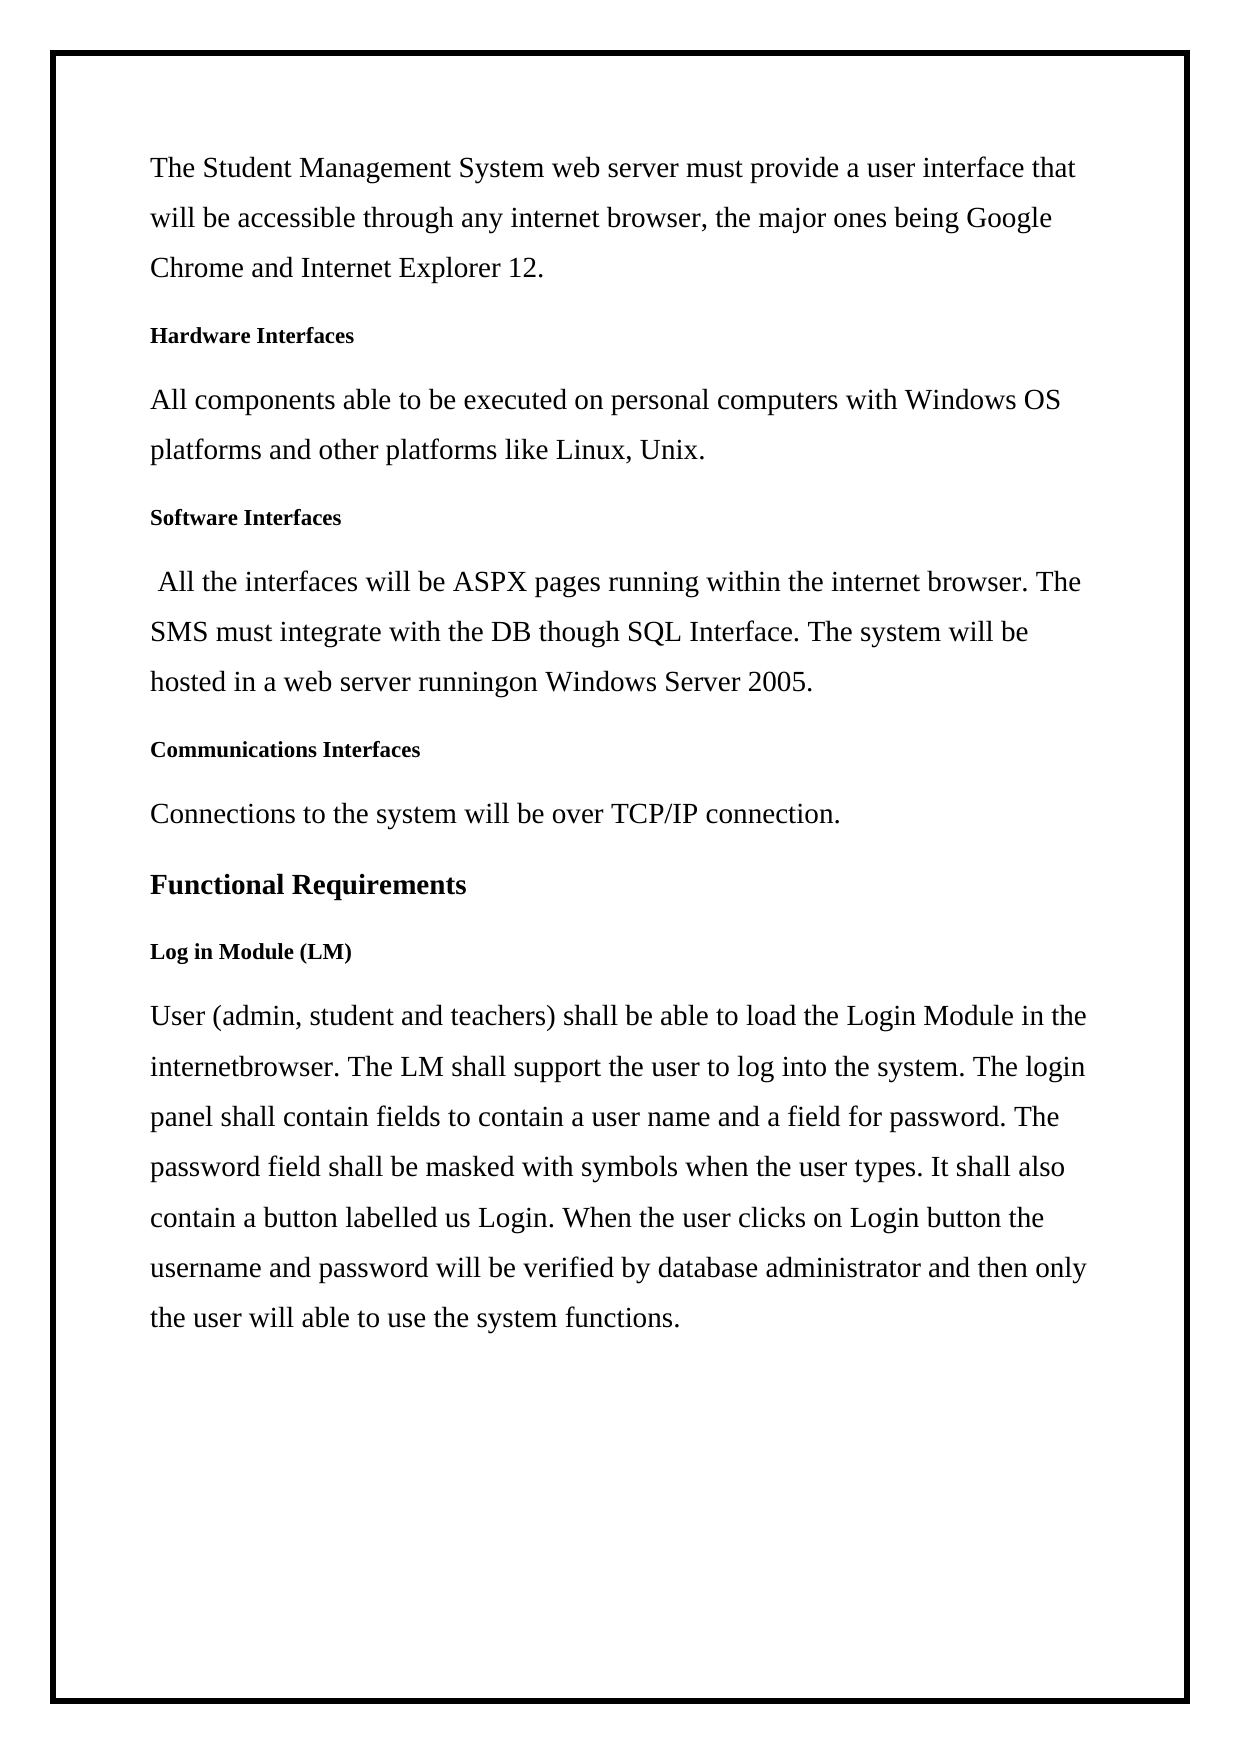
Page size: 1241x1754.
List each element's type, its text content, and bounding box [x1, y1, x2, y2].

subtitle Software Interfaces [150, 503, 1090, 530]
subtitle Communications Interfaces [150, 736, 1090, 762]
subtitle Connections to the system will be over TCP/IP connection. [150, 796, 1090, 829]
subtitle Functional Requirements [150, 867, 1090, 901]
subtitle Hardware Interfaces [150, 322, 1090, 348]
subtitle All the interfaces will be ASPX pages running within the internet browser. The SMS must integrate with the DB though SQL Interface. The system will be hosted in a web server runningon Windows Server 2005. [150, 564, 1090, 698]
subtitle The Student Management System web server must provide a user interface that will be accessible through any internet browser, the major ones being Google Chrome and Internet Explorer 12. [150, 150, 1090, 284]
subtitle Log in Module (LM) [150, 938, 1090, 964]
subtitle All components able to be executed on personal computers with Windows OS platforms and other platforms like Linux, Unix. [150, 382, 1090, 466]
subtitle User (admin, student and teachers) shall be able to load the Login Module in the internetbrowser. The LM shall support the user to log into the system. The login panel shall contain fields to contain a user name and a field for password. The password field shall be masked with symbols when the user types. It shall also contain a button labelled us Login. When the user clicks on Login button the username and password will be verified by database administrator and then only the user will able to use the system functions. [150, 998, 1090, 1334]
